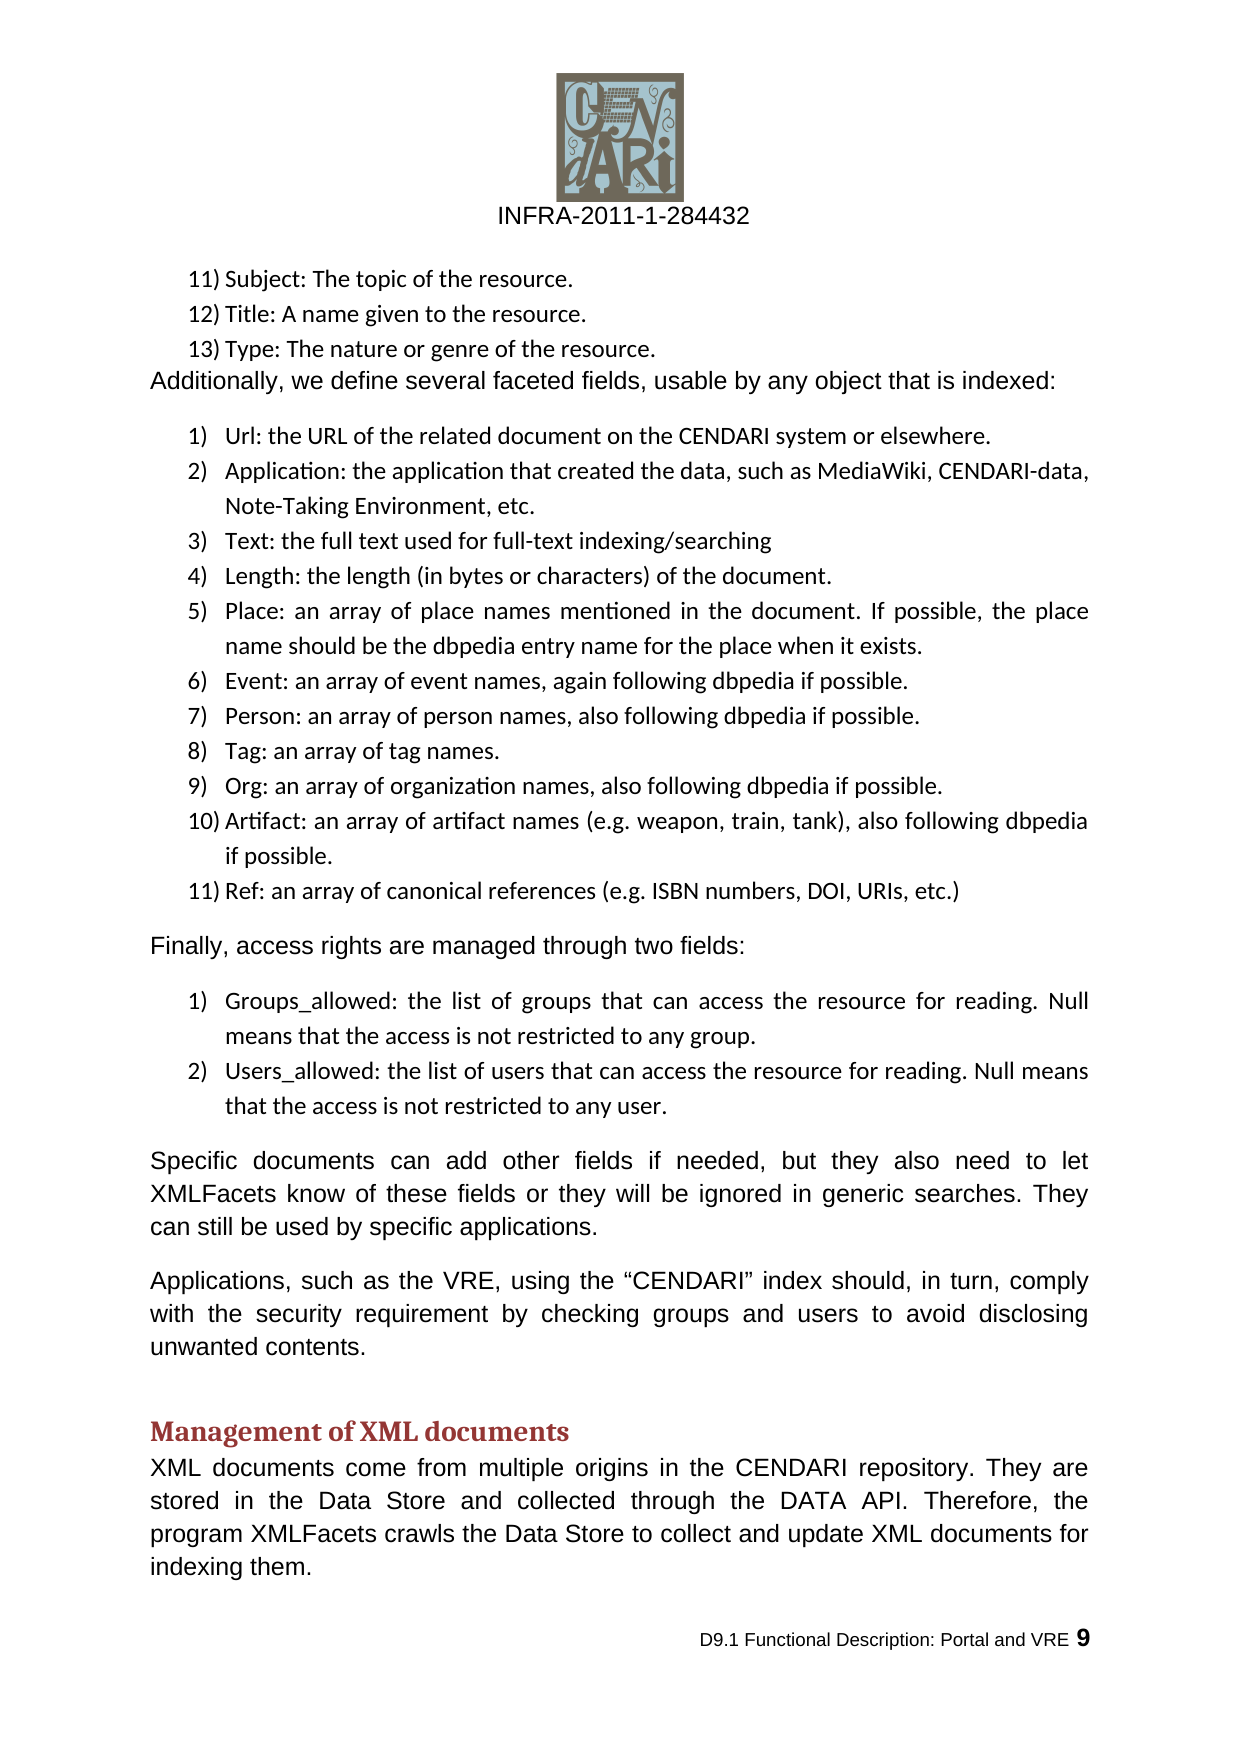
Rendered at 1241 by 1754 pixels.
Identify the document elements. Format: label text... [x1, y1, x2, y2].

list Person: an array of person names, also following dbpedia if possible. [187, 700, 1090, 731]
list Artifact: an array of artifact names (e.g. weapon, train, tank), also following dbpedia if possible. [187, 805, 1090, 871]
text Finally, access rights are managed through two fields: [150, 931, 1090, 960]
list Length: the length (in bytes or characters) of the document. [187, 560, 1090, 591]
text Specific documents can add other fields if needed, but they also need to let XMLFacets know of these fields or they will be ignored in generic searches. They can still be used by specific applications. [150, 1146, 1090, 1241]
list Ref: an array of canonical references (e.g. ISBN numbers, DOI, URIs, etc.) [187, 875, 1090, 906]
list Title: A name given to the resource. [187, 294, 1090, 329]
list Url: the URL of the related document on the CENDARI system or elsewhere. [187, 420, 1090, 451]
list Place: an array of place names mentioned in the document. If possible, the place name should be the dbpedia entry name for the place when it exists. [187, 595, 1090, 661]
picture [556, 73, 684, 202]
text XML documents come from multiple origins in the CENDARI repository. They are stored in the Data Store and collected through the DATA API. Therefore, the program XMLFacets crawls the Data Store to collect and update XML documents for indexing them. [150, 1453, 1090, 1581]
text Applications, such as the VRE, using the “CENDARI” index should, in turn, comply with the security requirement by checking groups and users to avoid disclosing unwanted contents. [150, 1266, 1090, 1360]
list Subject: The topic of the resource. [187, 259, 1090, 294]
list Org: an array of organization names, also following dbpedia if possible. [187, 770, 1090, 801]
subtitle Management of XML documents [150, 1415, 1090, 1448]
list Type: The nature or genre of the resource. [187, 329, 1090, 364]
list Users_allowed: the list of users that can access the resource for reading. Null means that the access is not restricted to any user. [187, 1055, 1090, 1120]
list Text: the full text used for full-text indexing/searching [187, 525, 1090, 556]
list Application: the application that created the data, such as MediaWiki, CENDARI-data, Note-Taking Environment, etc. [187, 455, 1090, 521]
list Event: an array of event names, again following dbpedia if possible. [187, 665, 1090, 696]
list Groups_allowed: the list of groups that can access the resource for reading. Null means that the access is not restricted to any group. [187, 985, 1090, 1050]
list Tag: an array of tag names. [187, 735, 1090, 766]
text Additionally, we define several faceted fields, usable by any object that is indexed: [150, 366, 1090, 395]
